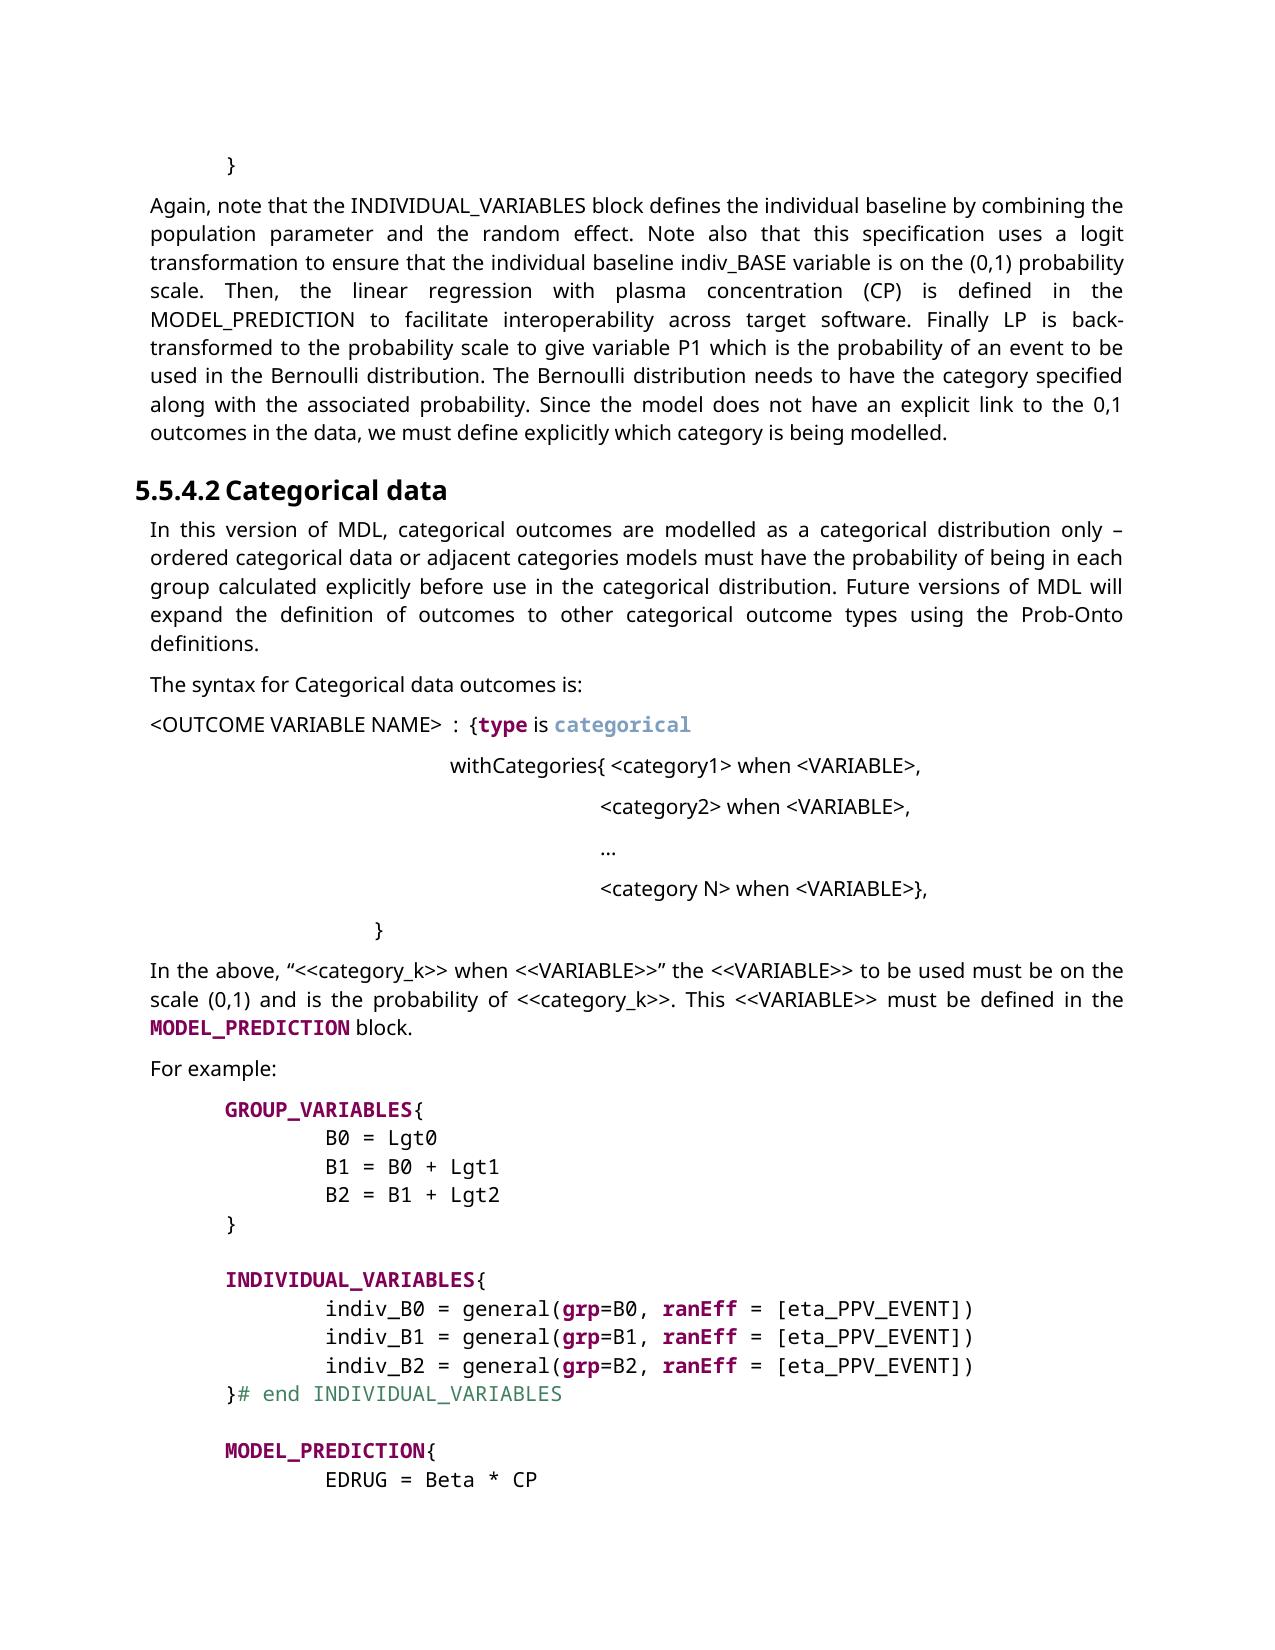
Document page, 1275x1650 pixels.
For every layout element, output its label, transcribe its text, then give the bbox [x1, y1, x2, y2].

text <OUTCOME VARIABLE NAME> : {type is categorical [150, 711, 1125, 739]
text Again, note that the INDIVIDUAL_VARIABLES block defines the individual baseline by combining the population parameter and the random effect. Note also that this specification uses a logit transformation to ensure that the individual baseline indiv_BASE variable is on the (0,1) probability scale. Then, the linear regression with plasma concentration (CP) is defined in the MODEL_PREDICTION to facilitate interoperability across target software. Finally LP is back-transformed to the probability scale to give variable P1 which is the probability of an event to be used in the Bernoulli distribution. The Bernoulli distribution needs to have the category specified along with the associated probability. Since the model does not have an explicit link to the 0,1 outcomes in the data, we must define explicitly which category is being modelled. [150, 191, 1125, 447]
text EDRUG = Beta * CP [225, 1465, 1125, 1493]
text … [150, 833, 1125, 862]
text In the above, “<<category_k>> when <<VARIABLE>>” the <<VARIABLE>> to be used must be on the scale (0,1) and is the probability of <<category_k>>. This <<VARIABLE>> must be defined in the MODEL_PREDICTION block. [150, 956, 1125, 1042]
text INDIVIDUAL_VARIABLES{ [225, 1266, 1125, 1294]
subtitle Categorical data [135, 472, 1125, 509]
text indiv_B0 = general(grp=B0, ranEff = [eta_PPV_EVENT]) [225, 1294, 1125, 1322]
text GROUP_VARIABLES{ [225, 1095, 1125, 1123]
text withCategories{ <category1> when <VARIABLE>, [150, 752, 1125, 780]
text } [225, 1209, 1125, 1237]
text In this version of MDL, categorical outcomes are modelled as a categorical distribution only – ordered categorical data or adjacent categories models must have the probability of being in each group calculated explicitly before use in the categorical distribution. Future versions of MDL will expand the definition of outcomes to other categorical outcome types using the Prob-Onto definitions. [150, 515, 1125, 657]
text }# end INDIVIDUAL_VARIABLES [225, 1379, 1125, 1408]
text B1 = B0 + Lgt1 [225, 1152, 1125, 1180]
text } [150, 915, 1125, 944]
text B0 = Lgt0 [225, 1123, 1125, 1152]
text For example: [150, 1054, 1125, 1082]
text } [225, 150, 1125, 178]
text indiv_B2 = general(grp=B2, ranEff = [eta_PPV_EVENT]) [225, 1351, 1125, 1379]
text <category N> when <VARIABLE>}, [150, 874, 1125, 903]
text The syntax for Categorical data outcomes is: [150, 670, 1125, 698]
text indiv_B1 = general(grp=B1, ranEff = [eta_PPV_EVENT]) [225, 1322, 1125, 1351]
text B2 = B1 + Lgt2 [225, 1180, 1125, 1209]
text <category2> when <VARIABLE>, [150, 792, 1125, 821]
text MODEL_PREDICTION{ [225, 1436, 1125, 1465]
